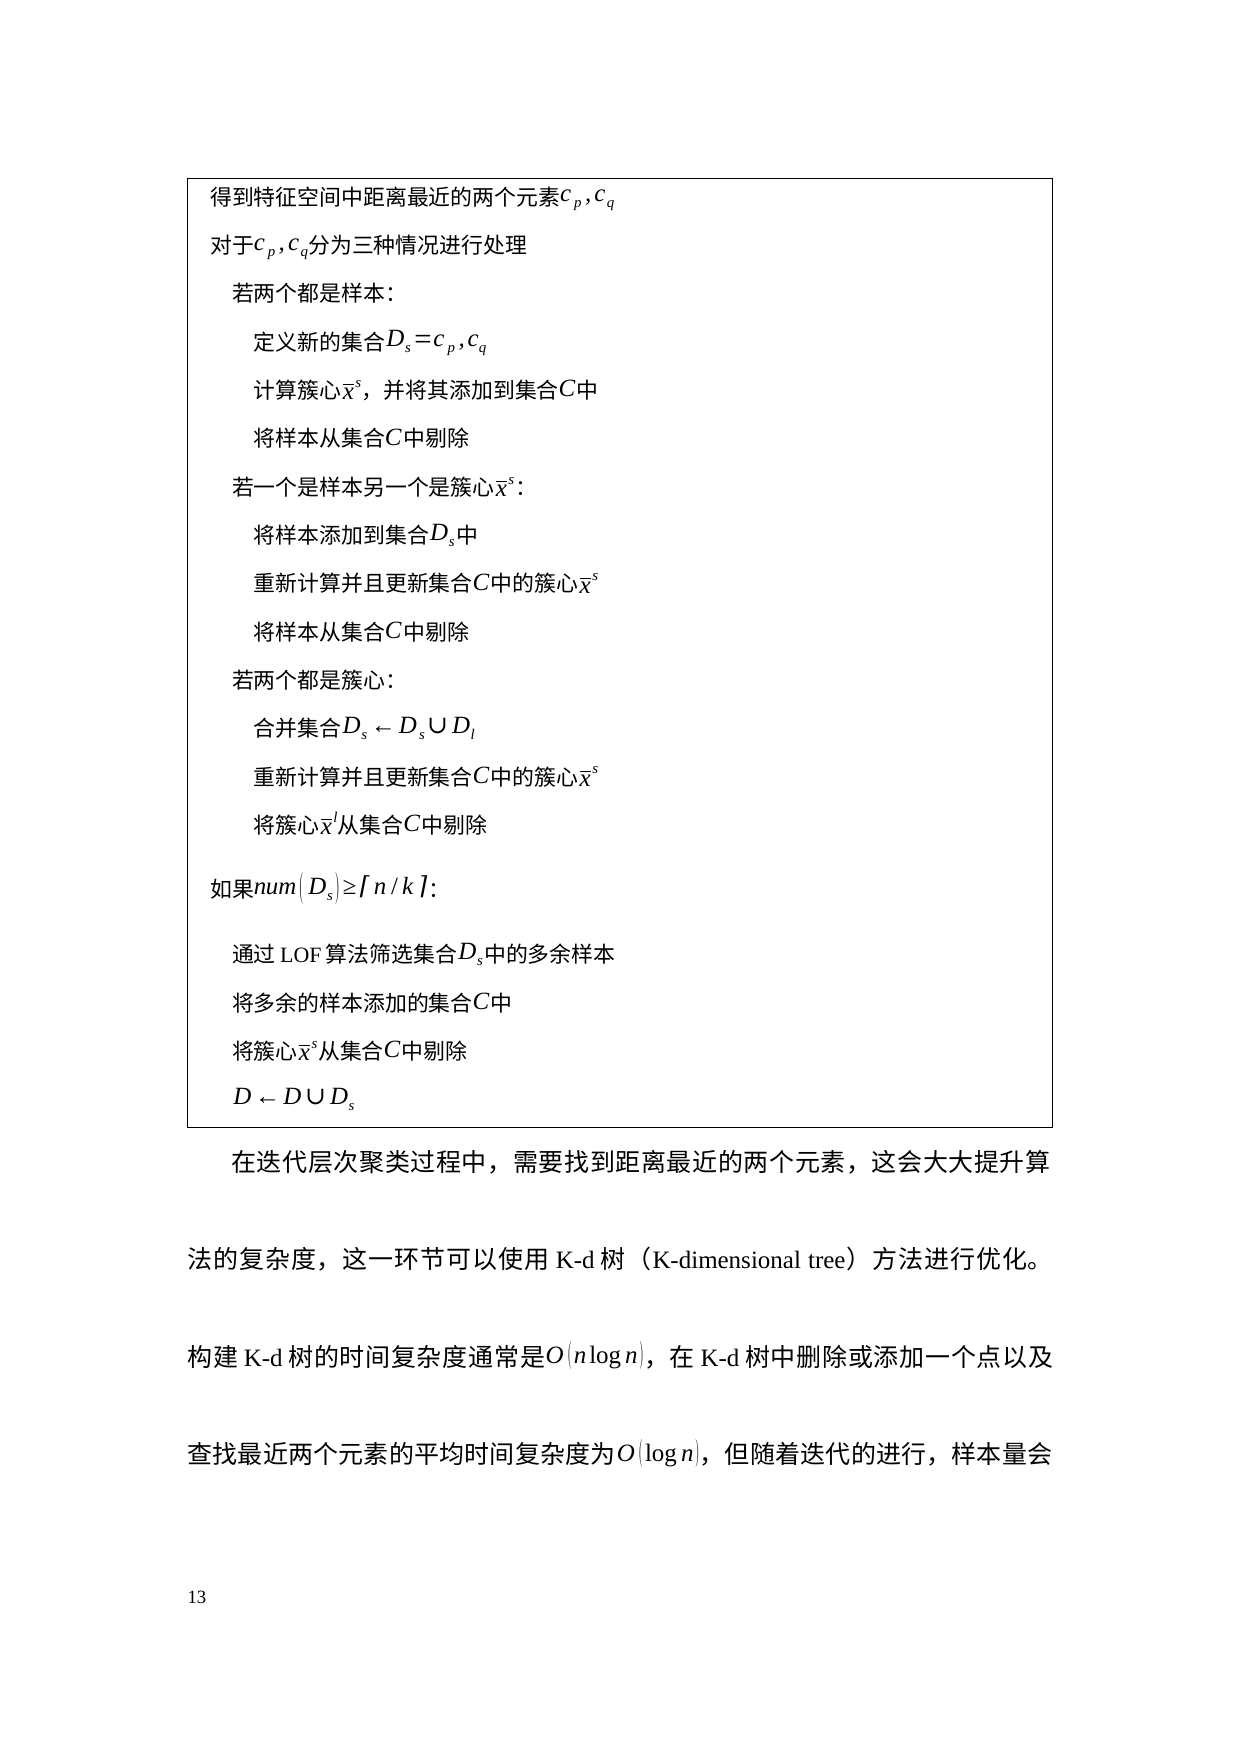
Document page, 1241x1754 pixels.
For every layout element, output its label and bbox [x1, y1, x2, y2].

table_cell [188, 179, 1052, 1127]
text [187, 1128, 1053, 1485]
